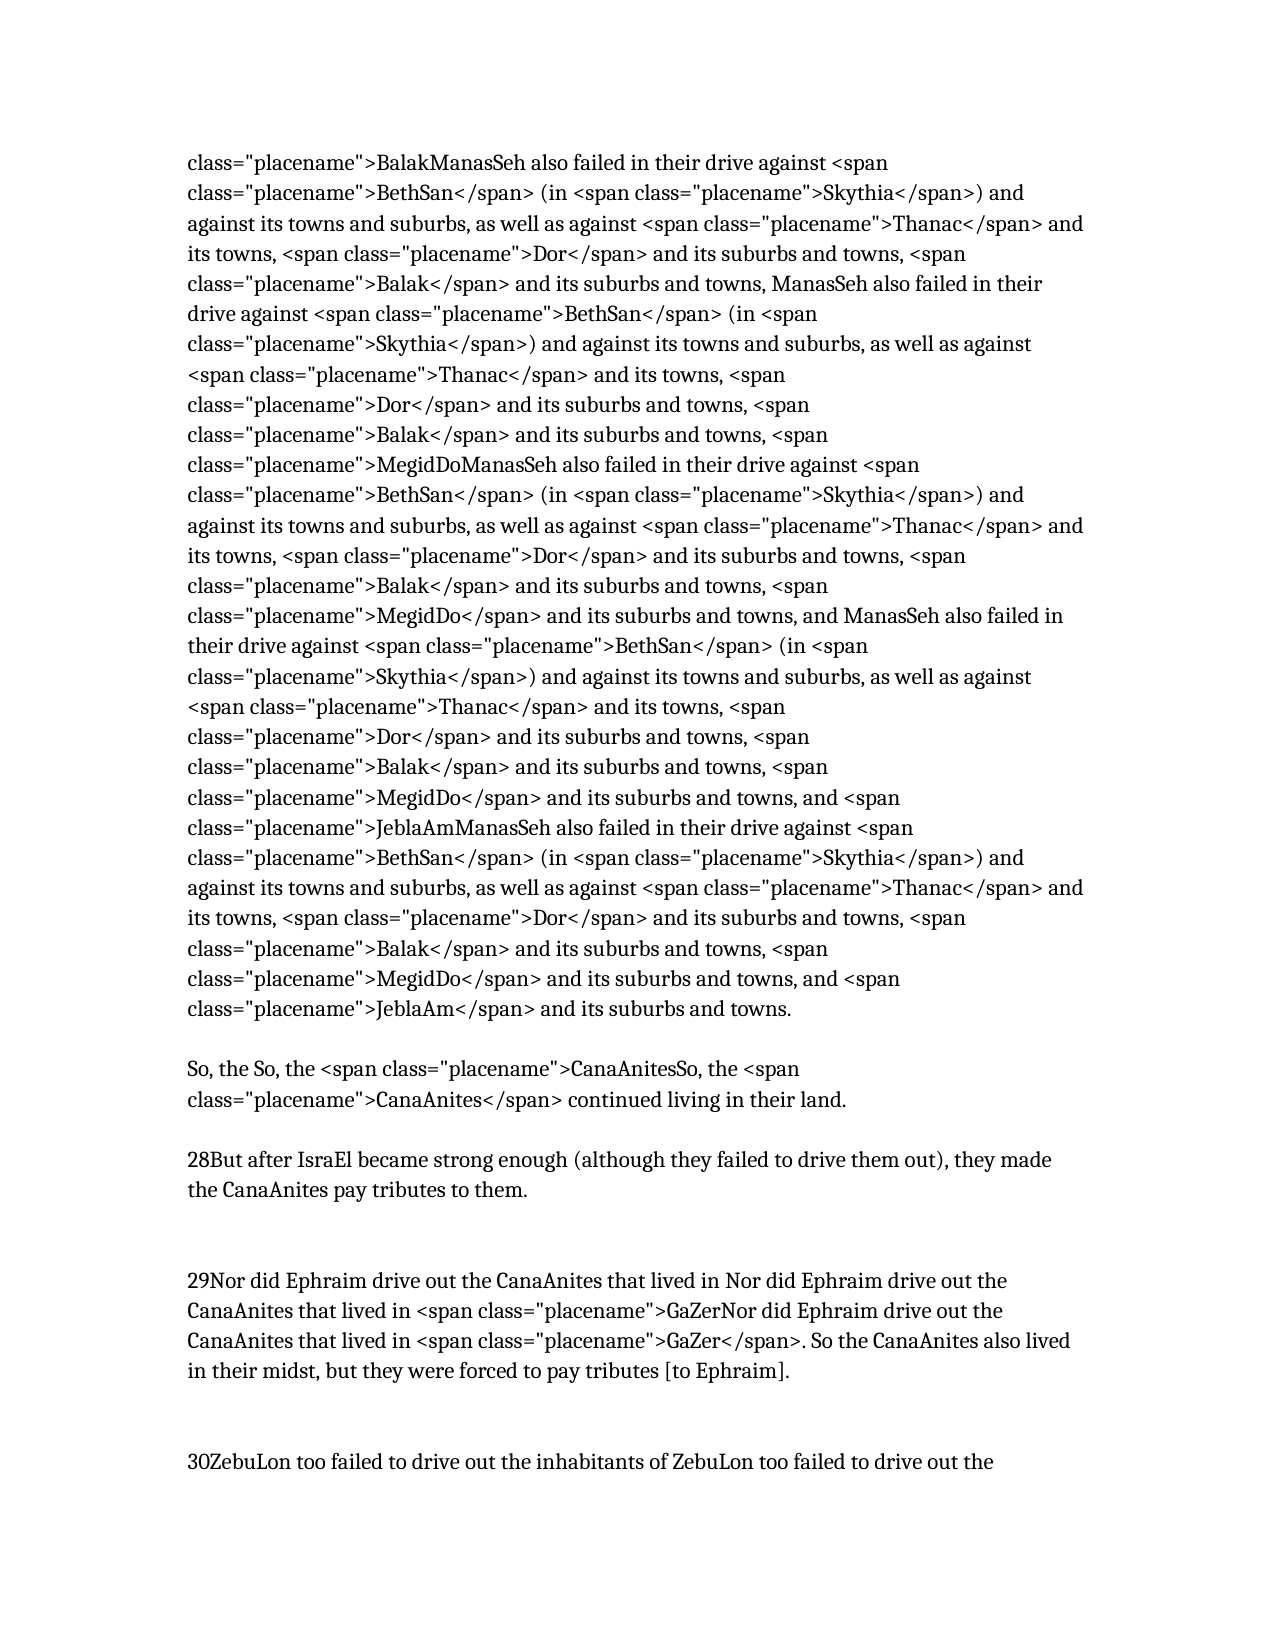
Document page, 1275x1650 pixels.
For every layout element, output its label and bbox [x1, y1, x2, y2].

text [187, 150, 1087, 1475]
